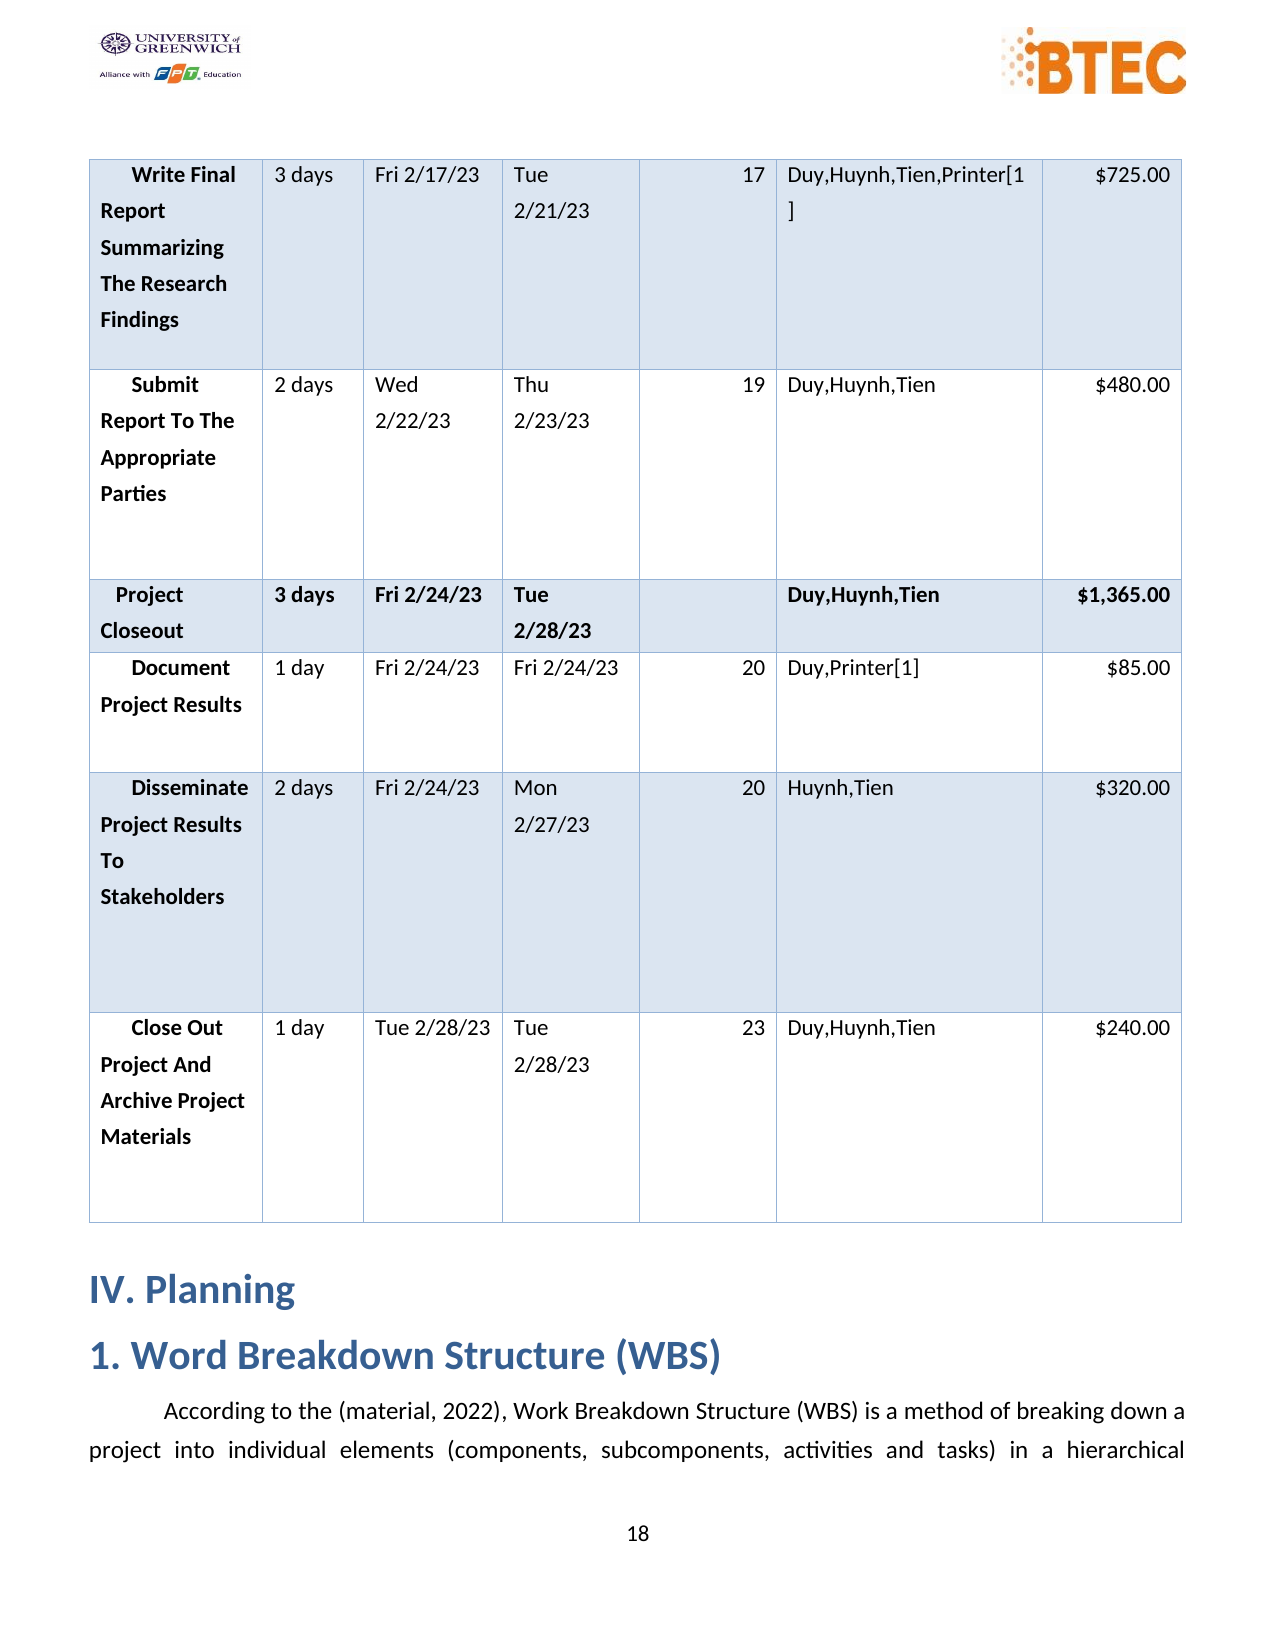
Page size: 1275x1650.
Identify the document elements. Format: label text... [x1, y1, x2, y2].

picture [1001, 27, 1187, 94]
table_cell Wed 2/22/23 [364, 370, 502, 579]
table_cell Tue 2/28/23 [503, 1013, 639, 1222]
table_cell Mon 2/27/23 [503, 773, 639, 1012]
table_cell Duy,Printer[1] [777, 653, 1042, 772]
table_cell Fri 2/24/23 [364, 653, 502, 772]
table_cell 17 [640, 160, 776, 369]
table_cell Fri 2/17/23 [364, 160, 502, 369]
table_cell Duy,Huynh,Tien [777, 580, 1042, 652]
table_cell 1 day [263, 1013, 363, 1222]
picture [88, 25, 252, 90]
table_cell 3 days [263, 580, 363, 652]
subtitle 1. Word Breakdown Structure (WBS) [89, 1329, 1186, 1380]
table_cell $480.00 [1043, 370, 1181, 579]
table_cell 19 [640, 370, 776, 579]
table_cell Fri 2/24/23 [503, 653, 639, 772]
table_cell 23 [640, 1013, 776, 1222]
table_cell Huynh,Tien [777, 773, 1042, 1012]
table_cell Close Out Project And Archive Project Materials [90, 1013, 262, 1222]
table_cell Submit Report To The Appropriate Parties [90, 370, 262, 579]
table_cell 20 [640, 773, 776, 1012]
table_cell $240.00 [1043, 1013, 1181, 1222]
table_cell Fri 2/24/23 [364, 773, 502, 1012]
table_cell 2 days [263, 773, 363, 1012]
table_cell Tue 2/28/23 [364, 1013, 502, 1222]
table_cell Thu 2/23/23 [503, 370, 639, 579]
table_cell $1,365.00 [1043, 580, 1181, 652]
table_cell Duy,Huynh,Tien [777, 370, 1042, 579]
table_cell Duy,Huynh,Tien [777, 1013, 1042, 1222]
table_cell $85.00 [1043, 653, 1181, 772]
table_cell $320.00 [1043, 773, 1181, 1012]
table_cell 3 days [263, 160, 363, 369]
table_cell Project Closeout [90, 580, 262, 652]
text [89, 1395, 1186, 1465]
table_cell Document Project Results [90, 653, 262, 772]
table_cell Duy,Huynh,Tien,Printer[1] [777, 160, 1042, 369]
table_cell [640, 580, 776, 652]
table_cell Tue 2/28/23 [503, 580, 639, 652]
table_cell 2 days [263, 370, 363, 579]
table_cell Disseminate Project Results To Stakeholders [90, 773, 262, 1012]
table_cell Tue 2/21/23 [503, 160, 639, 369]
table_cell Write Final Report Summarizing The Research Findings [90, 160, 262, 369]
table_cell 1 day [263, 653, 363, 772]
table_cell 20 [640, 653, 776, 772]
table_cell $725.00 [1043, 160, 1181, 369]
subtitle IV. Planning [89, 1263, 1186, 1314]
table_cell Fri 2/24/23 [364, 580, 502, 652]
